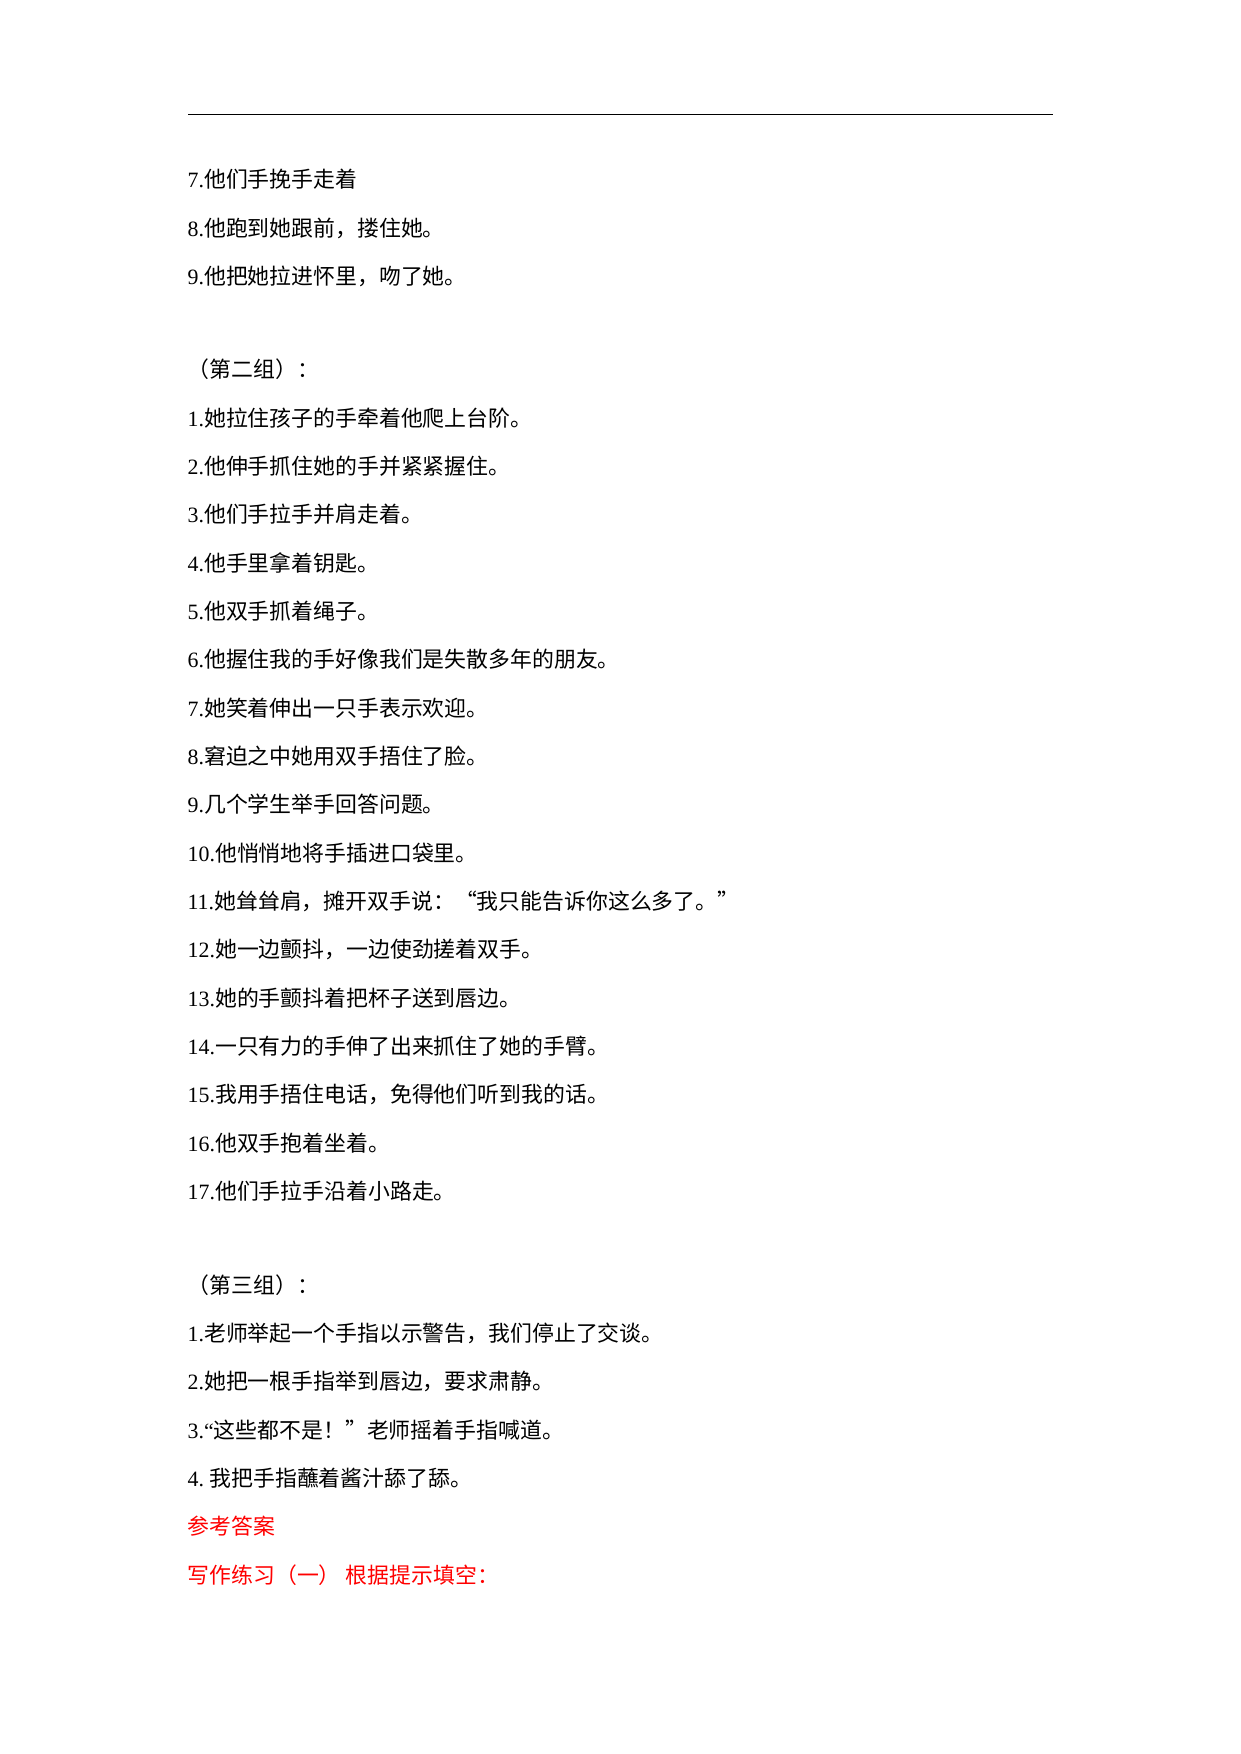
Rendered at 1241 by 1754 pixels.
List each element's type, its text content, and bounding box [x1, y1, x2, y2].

text （第二组）： [187, 352, 1053, 384]
text 4. 我把手指蘸着酱汁舔了舔。 [187, 1461, 1053, 1493]
text 1.老师举起一个手指以示警告，我们停止了交谈。 [187, 1316, 1053, 1348]
text 7.她笑着伸出一只手表示欢迎。 [187, 690, 1053, 723]
text 12.她一边颤抖，一边使劲搓着双手。 [187, 932, 1053, 964]
text 3.他们手拉手并肩走着。 [187, 497, 1053, 529]
text 4.他手里拿着钥匙。 [187, 545, 1053, 578]
text 7.他们手挽手走着 [187, 162, 1053, 194]
text 5.他双手抓着绳子。 [187, 594, 1053, 626]
text 2.她把一根手指举到唇边，要求肃静。 [187, 1364, 1053, 1396]
text 9.他把她拉进怀里，吻了她。 [187, 259, 1053, 291]
text 2.他伸手抓住她的手并紧紧握住。 [187, 449, 1053, 481]
text 参考答案 [187, 1509, 1053, 1541]
text 16.他双手抱着坐着。 [187, 1125, 1053, 1158]
text 写作练习（一） 根据提示填空： [187, 1557, 1053, 1590]
text 8.窘迫之中她用双手捂住了脸。 [187, 739, 1053, 771]
text 8.他跑到她跟前，搂住她。 [187, 210, 1053, 243]
text 1.她拉住孩子的手牵着他爬上台阶。 [187, 400, 1053, 433]
text 14.一只有力的手伸了出来抓住了她的手臂。 [187, 1029, 1053, 1061]
text 9.几个学生举手回答问题。 [187, 787, 1053, 819]
text 3.“这些都不是！”老师摇着手指喊道。 [187, 1412, 1053, 1445]
text （第三组）： [187, 1267, 1053, 1300]
text 17.他们手拉手沿着小路走。 [187, 1174, 1053, 1206]
text 6.他握住我的手好像我们是失散多年的朋友。 [187, 642, 1053, 674]
text 15.我用手捂住电话，免得他们听到我的话。 [187, 1077, 1053, 1109]
text 13.她的手颤抖着把杯子送到唇边。 [187, 980, 1053, 1013]
text 11.她耸耸肩，摊开双手说：“我只能告诉你这么多了。” [187, 884, 1053, 916]
text 10.他悄悄地将手插进口袋里。 [187, 835, 1053, 868]
